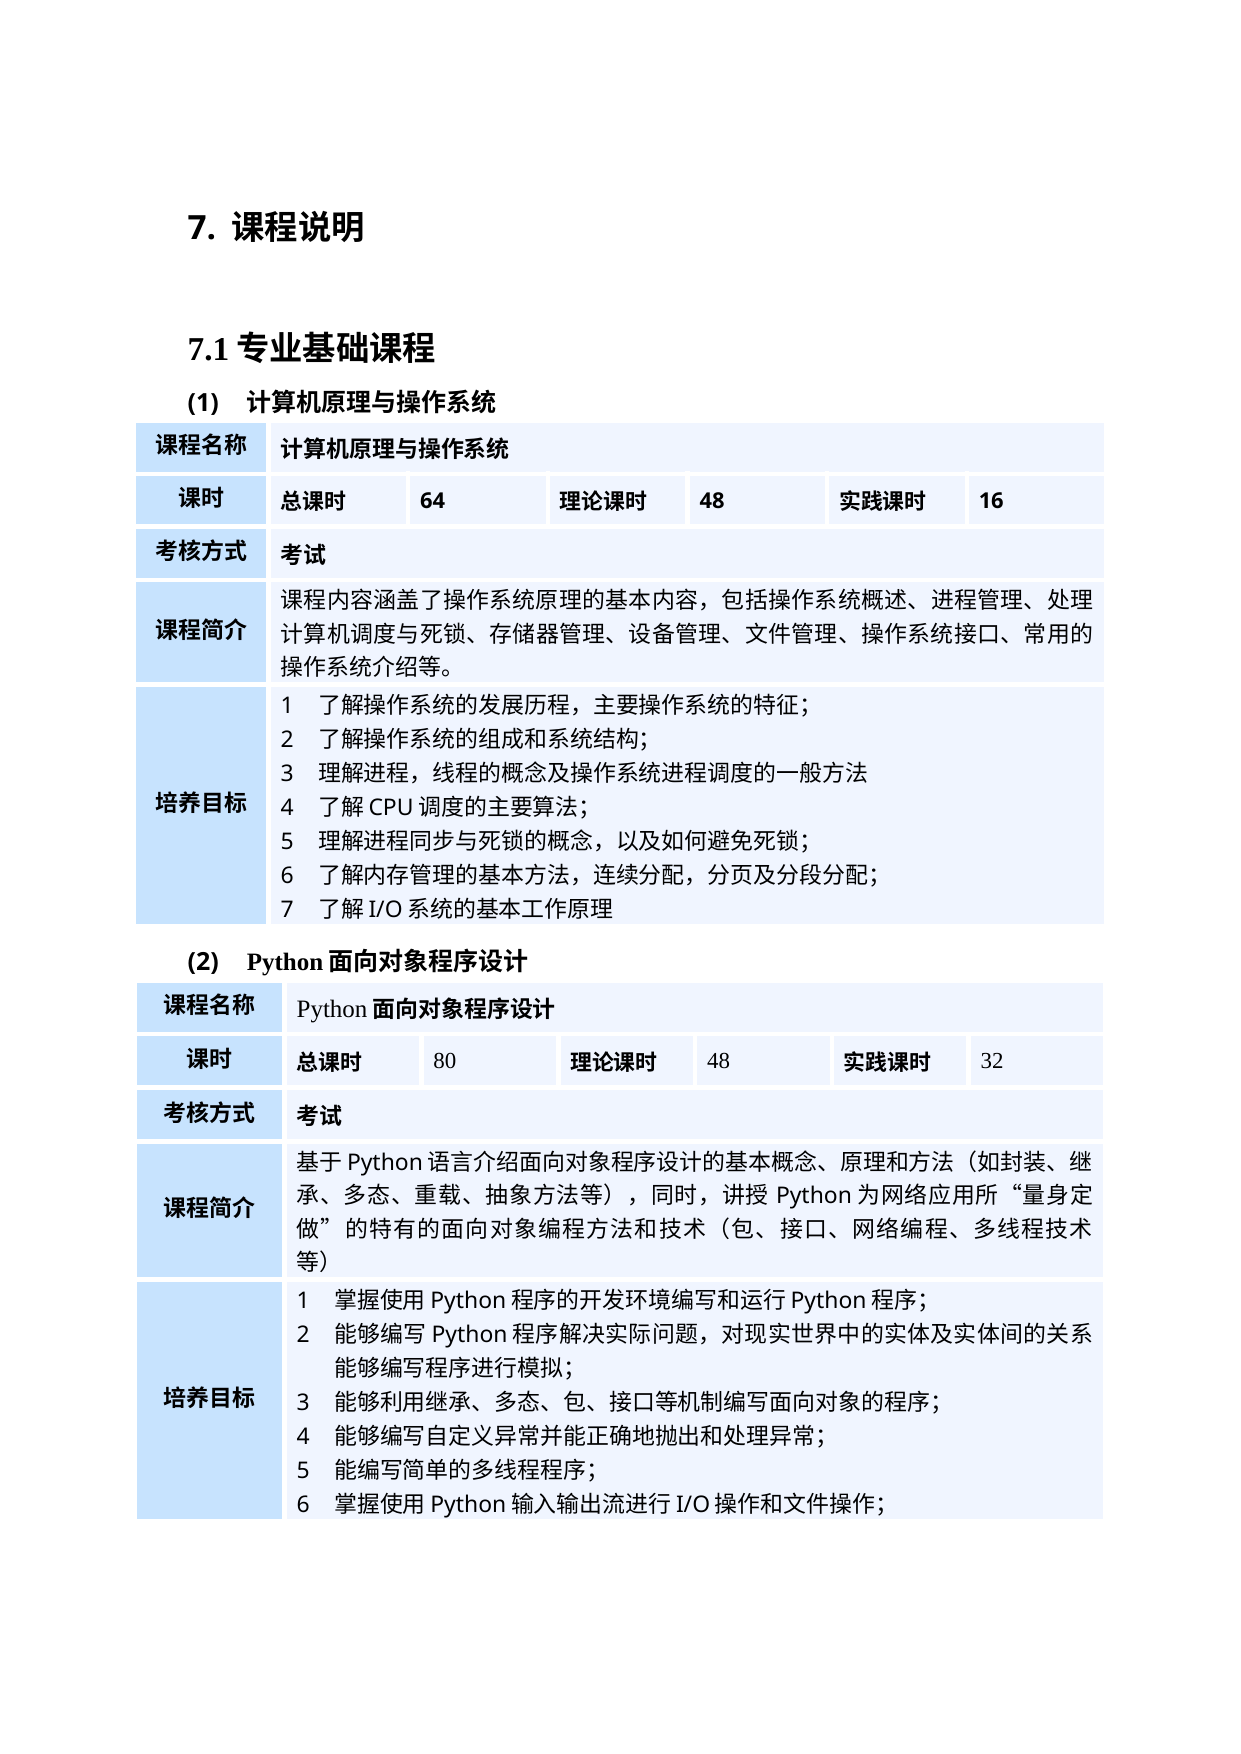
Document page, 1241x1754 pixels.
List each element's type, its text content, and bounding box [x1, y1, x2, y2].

subtitle 计算机原理与操作系统 [187, 382, 1053, 418]
table_cell 掌握使用Python程序的开发环境编写和运行Python程序； 能够编写Python程序解决实际问题，对现实世界中的实体及实体间的关系能够编写程序进行模拟； 能够利用继承、多态、包、接口等机制编写面向对象的程序； 能够编写自定义异常并能正确地抛出和处理异常； 能编写简单的多线程程序； 掌握使用Python输入输出流进行I/O操作和文件操作； [287, 1282, 1103, 1519]
table_cell 80 [424, 1036, 556, 1085]
table_cell 实践课时 [834, 1036, 966, 1085]
table_cell 了解操作系统的发展历程，主要操作系统的特征； 了解操作系统的组成和系统结构； 理解进程，线程的概念及操作系统进程调度的一般方法 了解CPU调度的主要算法； 理解进程同步与死锁的概念，以及如何避免死锁； 了解内存管理的基本方法，连续分配，分页及分段分配； 了解I/O系统的基本工作原理 [271, 687, 1104, 924]
table_cell 理论课时 [561, 1036, 693, 1085]
table_cell 64 [410, 476, 546, 524]
table_cell 16 [969, 476, 1104, 524]
table_cell 48 [690, 476, 825, 524]
table_cell 实践课时 [829, 476, 965, 524]
table_cell 总课时 [271, 476, 406, 524]
table_cell 课程简介 [137, 1144, 282, 1277]
table_cell 培养目标 [137, 1282, 282, 1519]
table_cell 培养目标 [136, 687, 266, 924]
table_cell 基于Python语言介绍面向对象程序设计的基本概念、原理和方法（如封装、继承、多态、重载、抽象方法等），同时，讲授Python为网络应用所“量身定做”的特有的面向对象编程方法和技术（包、接口、网络编程、多线程技术等） [287, 1144, 1103, 1277]
subtitle 7.1专业基础课程 [187, 321, 1053, 369]
table_header 课程名称 [137, 983, 282, 1032]
table_cell 48 [697, 1036, 830, 1085]
table_cell 课程内容涵盖了操作系统原理的基本内容，包括操作系统概述、进程管理、处理计算机调度与死锁、存储器管理、设备管理、文件管理、操作系统接口、常用的操作系统介绍等。 [271, 582, 1104, 682]
table_cell 考核方式 [136, 529, 266, 578]
table_cell 课时 [137, 1036, 282, 1085]
table_cell 总课时 [287, 1036, 419, 1085]
table_cell 课程简介 [136, 582, 266, 682]
table_cell 理论课时 [550, 476, 685, 524]
table_cell 考试 [271, 529, 1104, 578]
table_header Python面向对象程序设计 [287, 983, 1103, 1032]
table_cell 课时 [136, 476, 266, 524]
subtitle 课程说明 [187, 191, 1028, 259]
table_cell 考核方式 [137, 1090, 282, 1139]
table_header 课程名称 [136, 423, 266, 471]
table_header 计算机原理与操作系统 [271, 423, 1104, 471]
table_cell 32 [971, 1036, 1103, 1085]
table_cell 考试 [287, 1090, 1103, 1139]
subtitle Python面向对象程序设计 [187, 942, 1053, 978]
